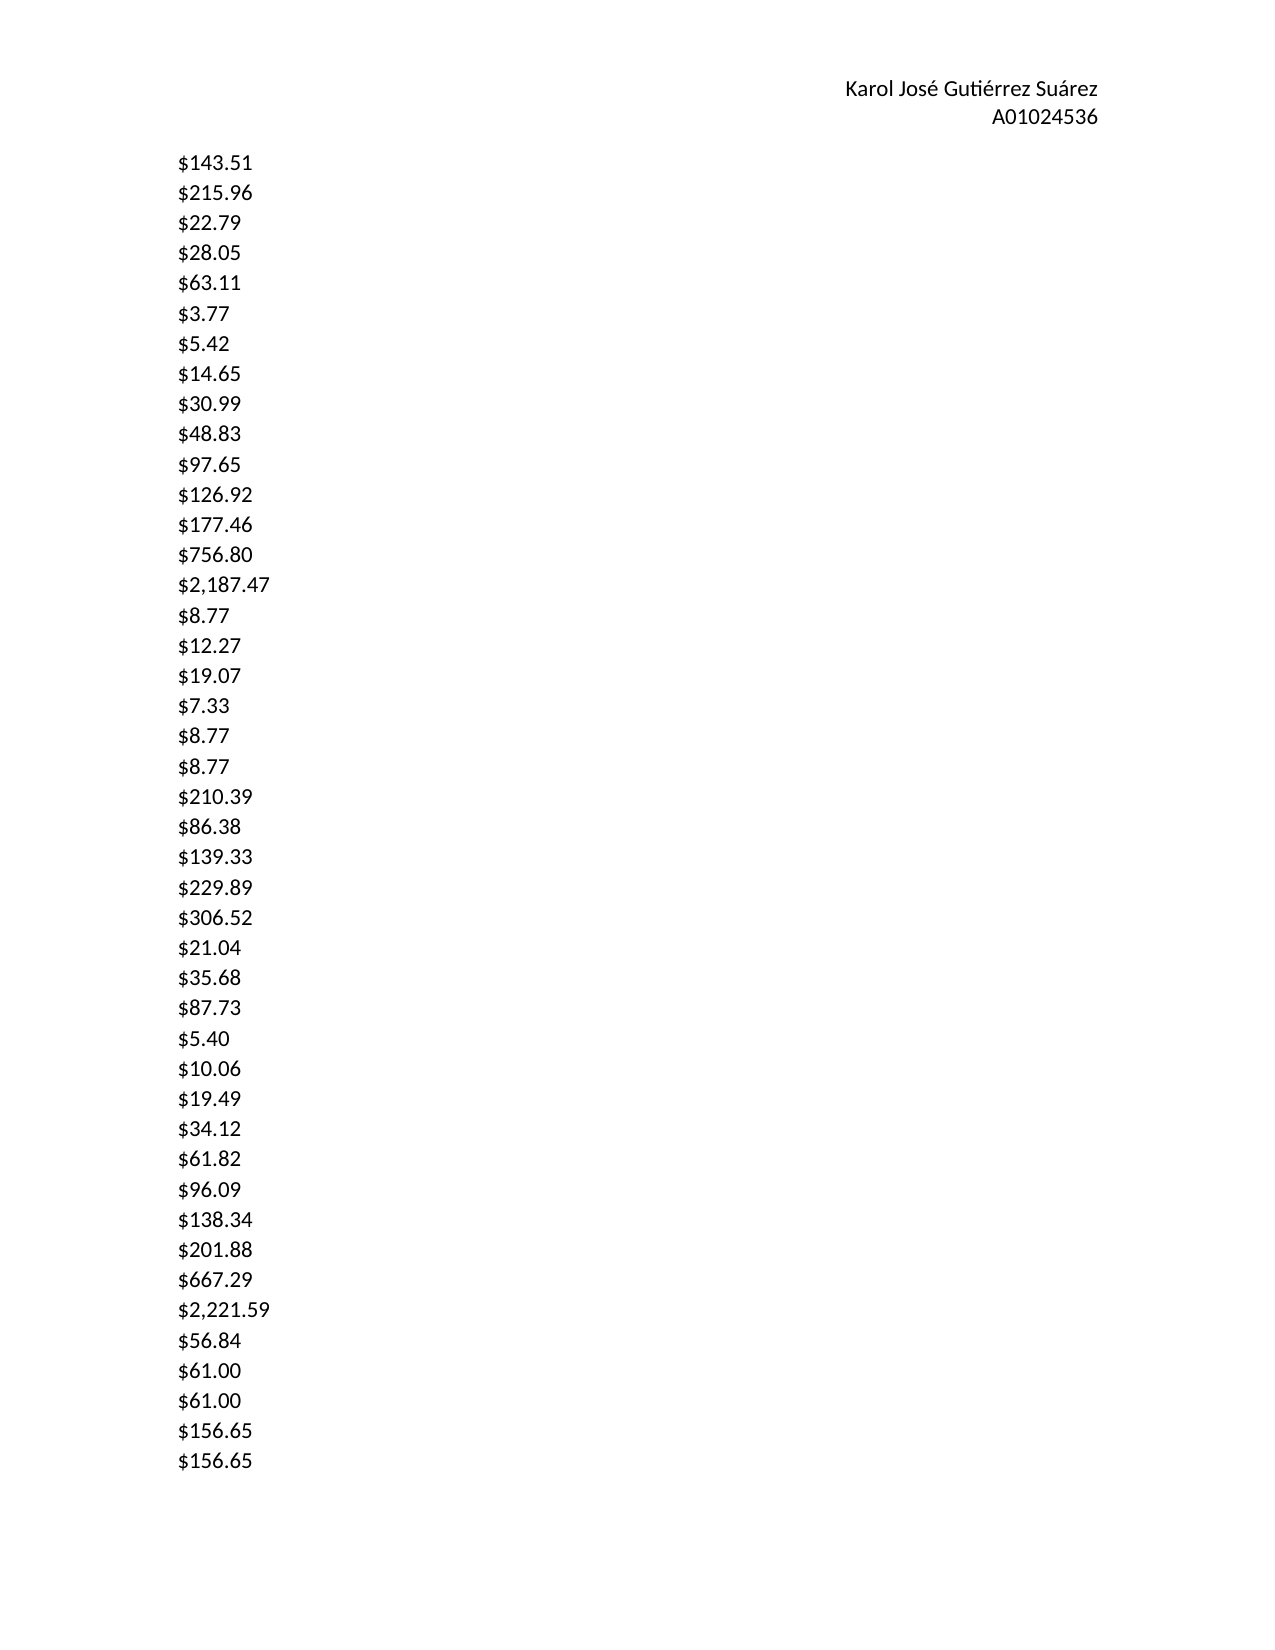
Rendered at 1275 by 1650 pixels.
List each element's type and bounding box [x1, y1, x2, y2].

text [177, 148, 1098, 1474]
